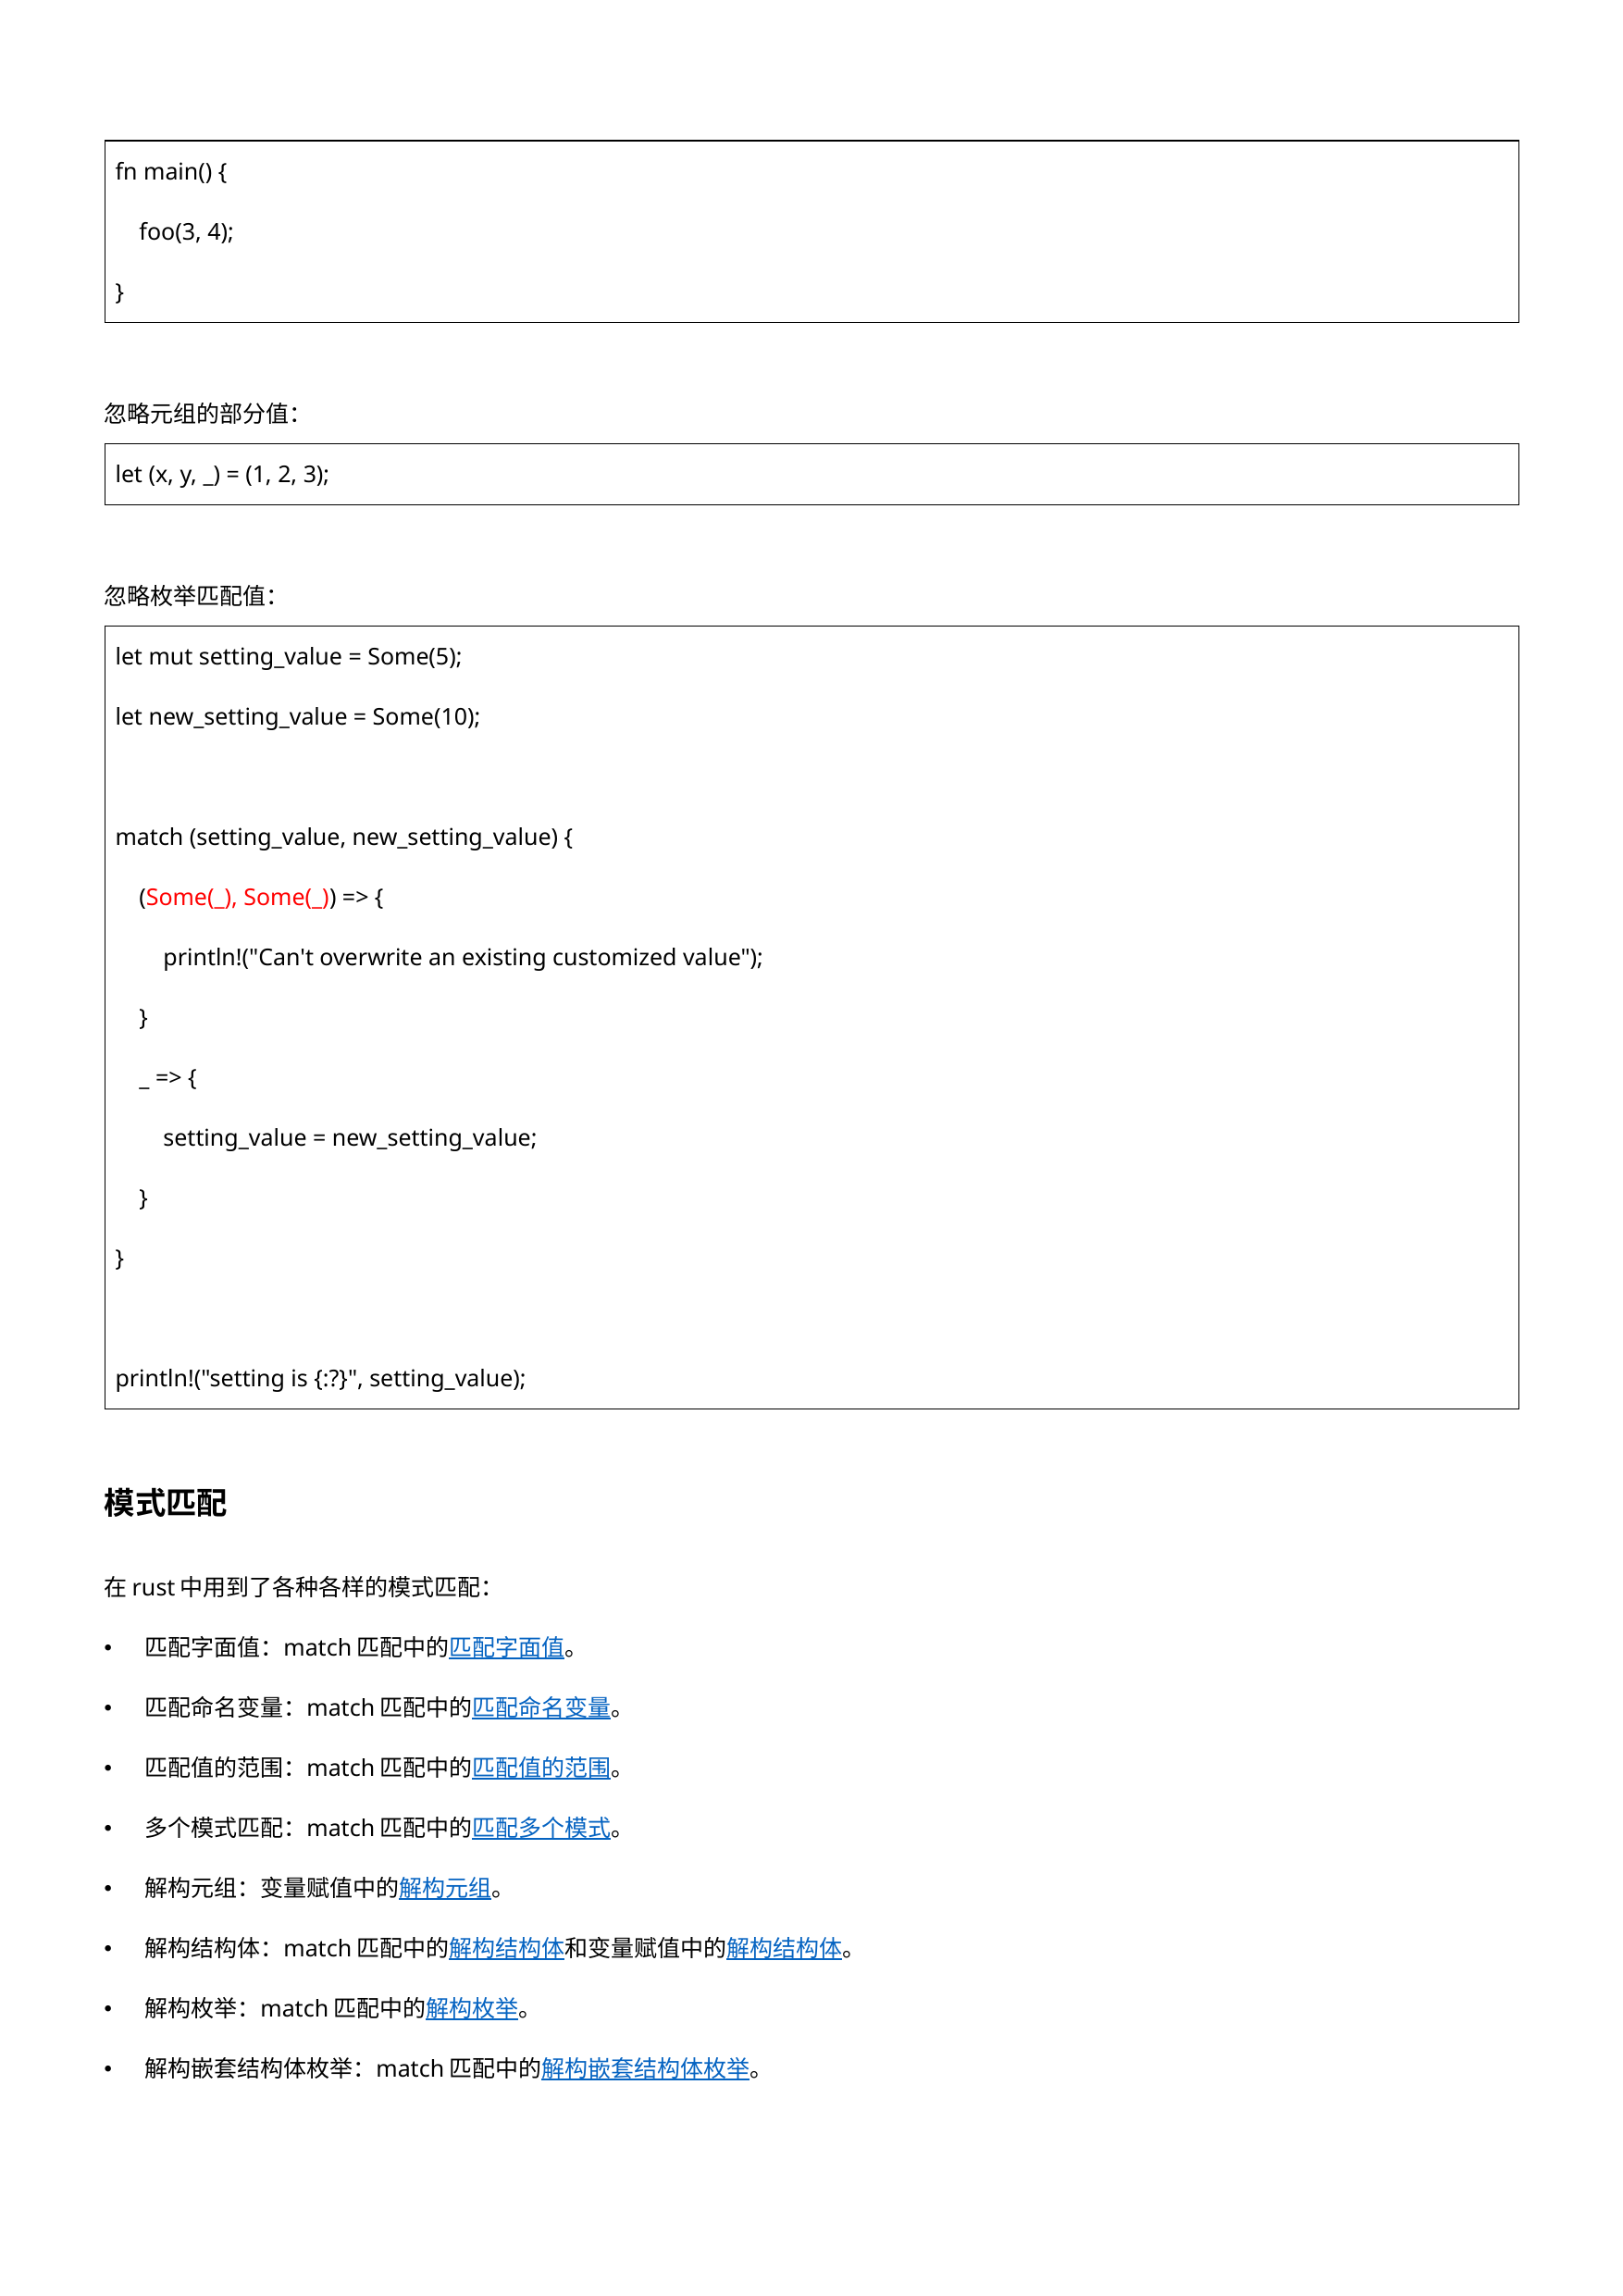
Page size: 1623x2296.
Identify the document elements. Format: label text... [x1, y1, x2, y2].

subtitle 模式匹配 [104, 1471, 1518, 1532]
list 解构枚举：match匹配中的解构枚举。 [104, 1977, 1518, 2037]
list 解构元组：变量赋值中的解构元组。 [104, 1856, 1518, 1917]
table_header let mut setting_value = Some(5); let new_setting_value = Some(10); match (setting_value, new_setting_value) { (Some(_), Some(_)) => { println!("Can't overwrite an existing customized value"); } _ => { setting_value = new_setting_value; } } println!("setting is {:?}", setting_value); [105, 627, 1518, 1409]
list 解构结构体：match匹配中的解构结构体和变量赋值中的解构结构体。 [104, 1917, 1518, 1977]
table_header let (x, y, _) = (1, 2, 3); [105, 444, 1518, 503]
text 在rust中用到了各种各样的模式匹配： [104, 1556, 1518, 1616]
list 多个模式匹配：match匹配中的匹配多个模式。 [104, 1796, 1518, 1856]
list 解构嵌套结构体枚举：match匹配中的解构嵌套结构体枚举。 [104, 2037, 1518, 2097]
list 匹配值的范围：match匹配中的匹配值的范围。 [104, 1736, 1518, 1796]
list 匹配字面值：match匹配中的匹配字面值。 [104, 1616, 1518, 1676]
text 忽略元组的部分值： [104, 382, 1518, 442]
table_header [105, 142, 1518, 321]
list 匹配命名变量：match匹配中的匹配命名变量。 [104, 1676, 1518, 1736]
text 忽略枚举匹配值： [104, 565, 1518, 626]
